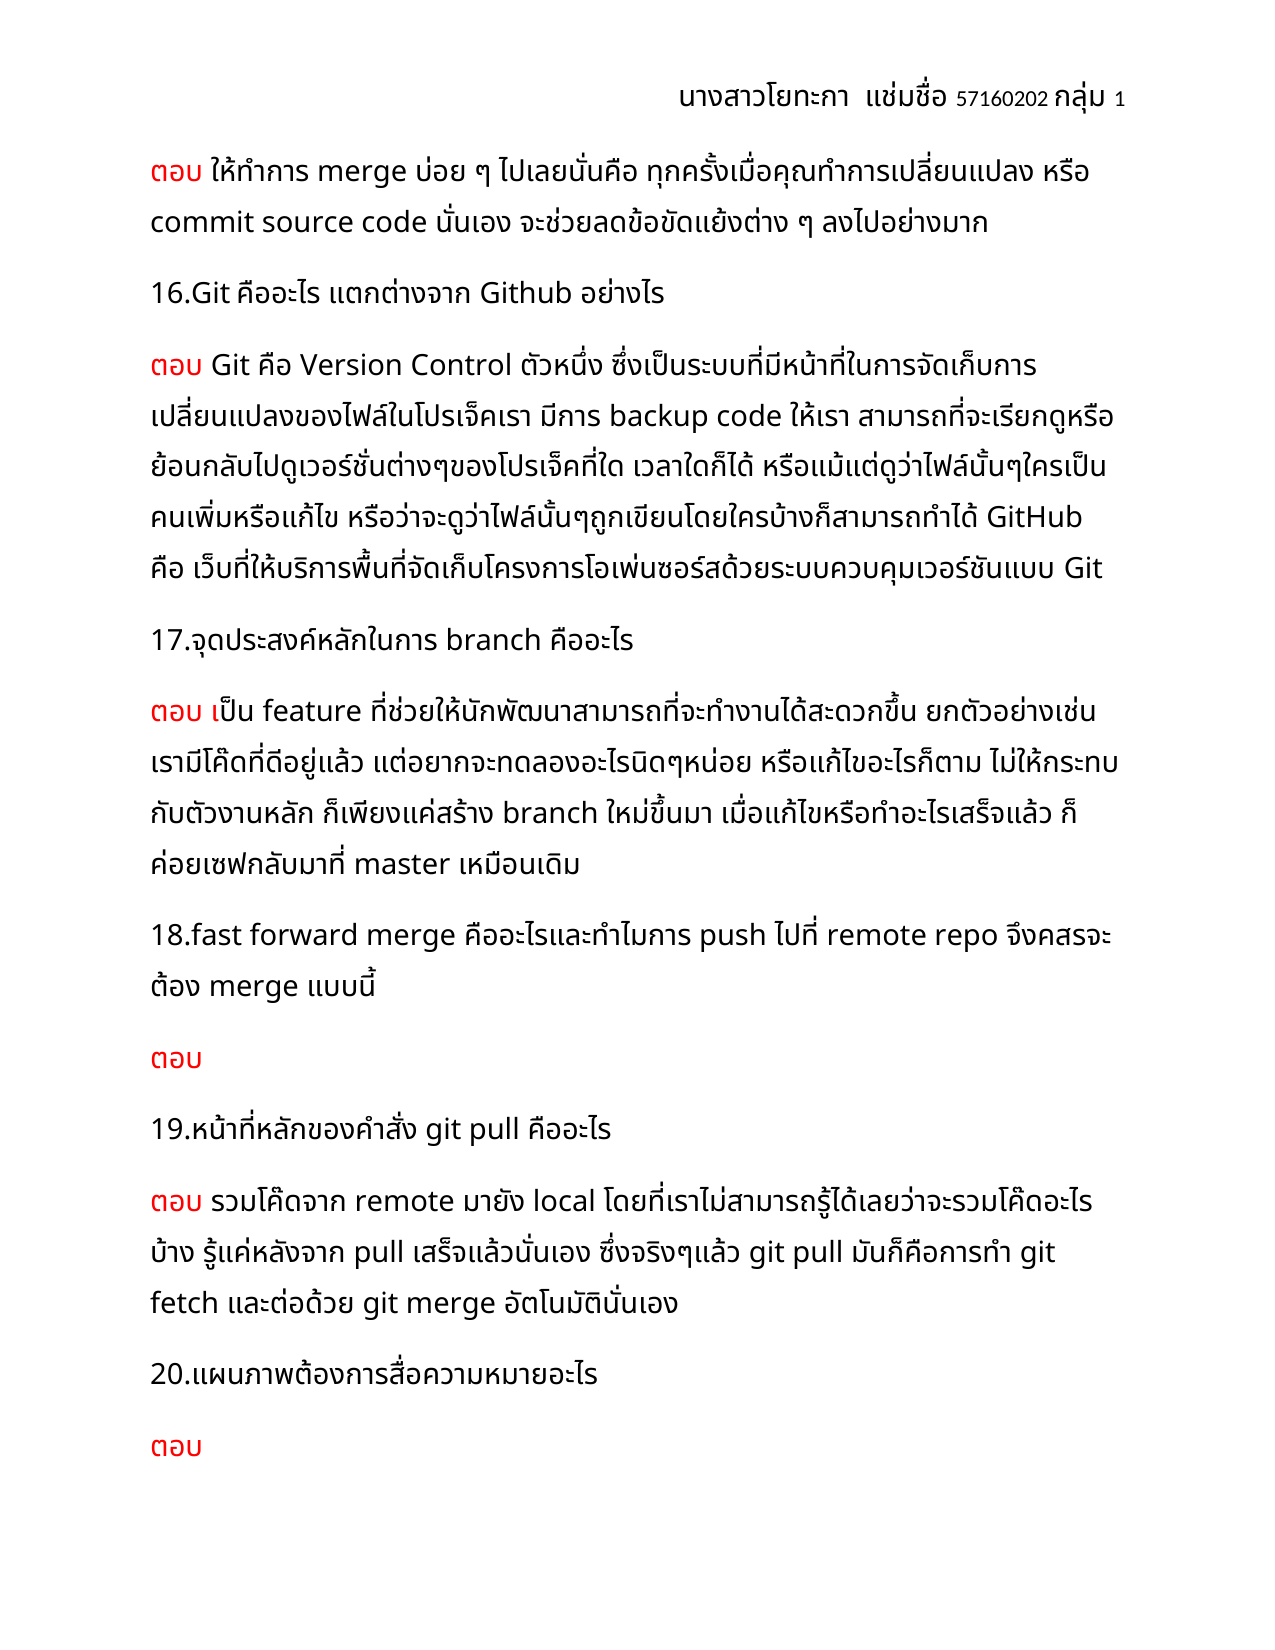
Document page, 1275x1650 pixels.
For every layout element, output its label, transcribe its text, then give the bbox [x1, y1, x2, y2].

text ตอบ รวมโค๊ดจาก remote มายัง local โดยที่เราไม่สามารถรู้ได้เลยว่าจะรวมโค๊ดอะไรบ้าง รู้แค่หลังจาก pull เสร็จแล้วนั่นเอง ซึ่งจริงๆแล้ว git pull มันก็คือการทำ git fetch และต่อด้วย git merge อัตโนมัตินั่นเอง [150, 1180, 1125, 1326]
text 20.แผนภาพต้องการสื่อความหมายอะไร [150, 1353, 1125, 1398]
text ตอบ เป็น feature ที่ช่วยให้นักพัฒนาสามารถที่จะทำงานได้สะดวกขึ้น ยกตัวอย่างเช่น เรามีโค๊ดที่ดีอยู่แล้ว แต่อยากจะทดลองอะไรนิดๆหน่อย หรือแก้ไขอะไรก็ตาม ไม่ให้กระทบกับตัวงานหลัก ก็เพียงแค่สร้าง branch ใหม่ขึ้นมา เมื่อแก้ไขหรือทำอะไรเสร็จแล้ว ก็ค่อยเซฟกลับมาที่ master เหมือนเดิม [150, 691, 1125, 887]
text 18.fast forward merge คืออะไรและทำไมการ push ไปที่ remote repo จึงคสรจะต้อง merge แบบนี้ [150, 914, 1125, 1010]
text ตอบ Git คือ Version Control ตัวหนึ่ง ซึ่งเป็นระบบที่มีหน้าที่ในการจัดเก็บการเปลี่ยนแปลงของไฟล์ในโปรเจ็คเรา มีการ backup code ให้เรา สามารถที่จะเรียกดูหรือย้อนกลับไปดูเวอร์ชั่นต่างๆของโปรเจ็คที่ใด เวลาใดก็ได้ หรือแม้แต่ดูว่าไฟล์นั้นๆใครเป็นคนเพิ่มหรือแก้ไข หรือว่าจะดูว่าไฟล์นั้นๆถูกเขียนโดยใครบ้างก็สามารถทำได้ GitHub คือ เว็บที่ให้บริการพื้นที่จัดเก็บโครงการโอเพ่นซอร์สด้วยระบบควบคุมเวอร์ชันแบบ Git [150, 344, 1125, 592]
text ตอบ ให้ทำการ merge บ่อย ๆ ไปเลยนั่นคือ ทุกครั้งเมื่อคุณทำการเปลี่ยนแปลง หรือ commit source code นั่นเอง จะช่วยลดข้อขัดแย้งต่าง ๆ ลงไปอย่างมาก [150, 150, 1125, 245]
text 17.จุดประสงค์หลักในการ branch คืออะไร [150, 619, 1125, 663]
text 16.Gitคืออะไร แตกต่างจาก Github อย่างไร [150, 272, 1125, 317]
text ตอบ [150, 1425, 1125, 1469]
text ตอบ [150, 1037, 1125, 1081]
text 19.หน้าที่หลักของคำสั่ง git pull คืออะไร [150, 1108, 1125, 1153]
